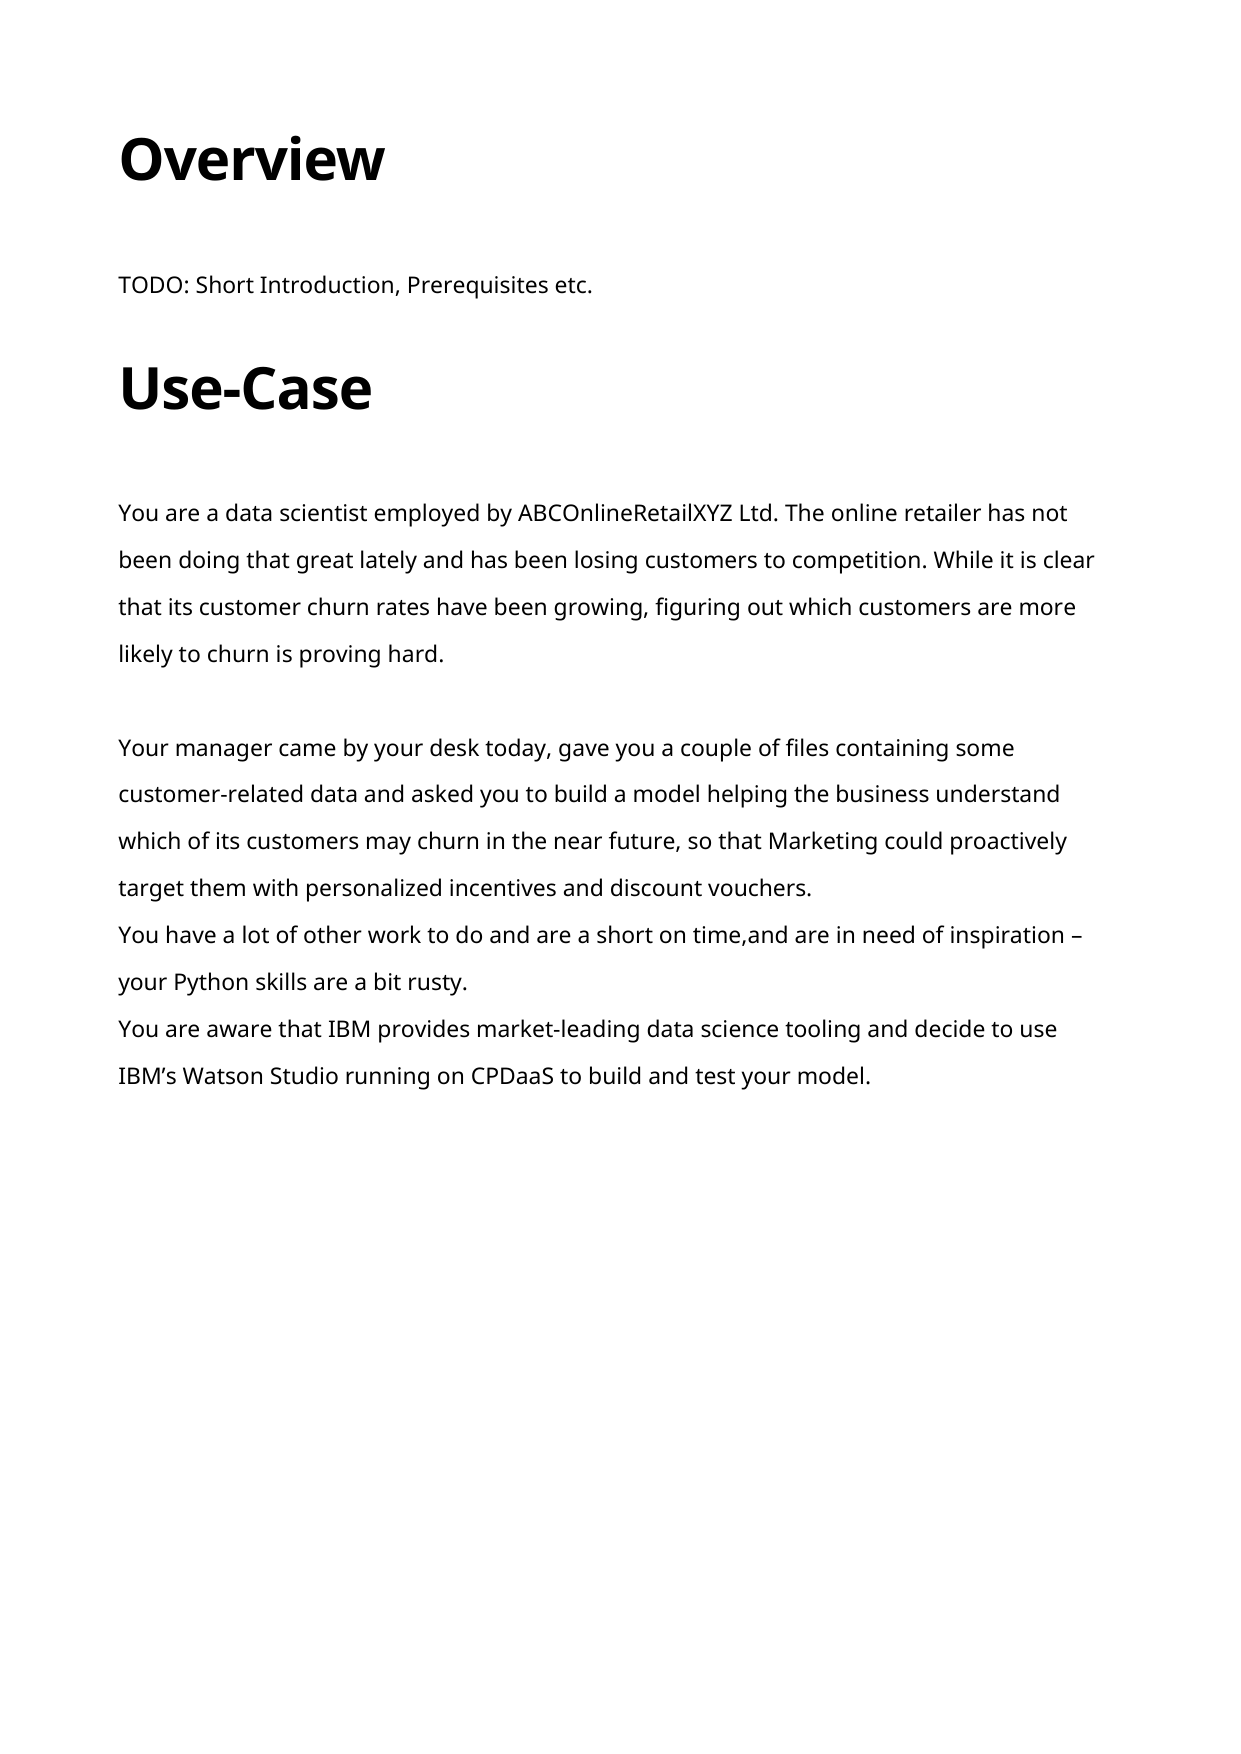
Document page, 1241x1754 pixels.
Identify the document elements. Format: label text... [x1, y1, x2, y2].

text You have a lot of other work to do and are a short on time,and are in need of inspiration – your Python skills are a bit rusty. You are aware that IBM provides market-leading data science tooling and decide to use IBM’s Watson Studio running on CPDaaS to build and test your model. [118, 919, 1122, 1091]
text TODO: Short Introduction, Prerequisites etc. [118, 269, 1122, 300]
text Your manager came by your desk today, gave you a couple of files containing some customer-related data and asked you to build a model helping the business understand which of its customers may churn in the near future, so that Marketing could proactively target them with personalized incentives and discount vouchers. [118, 685, 1122, 903]
text You are a data scientist employed by ABCOnlineRetailXYZ Ltd. The online retailer has not been doing that great lately and has been losing customers to competition. While it is clear that its customer churn rates have been growing, figuring out which customers are more likely to churn is proving hard. [118, 497, 1122, 669]
title Overview [118, 118, 1122, 198]
title Use-Case [118, 347, 1122, 426]
